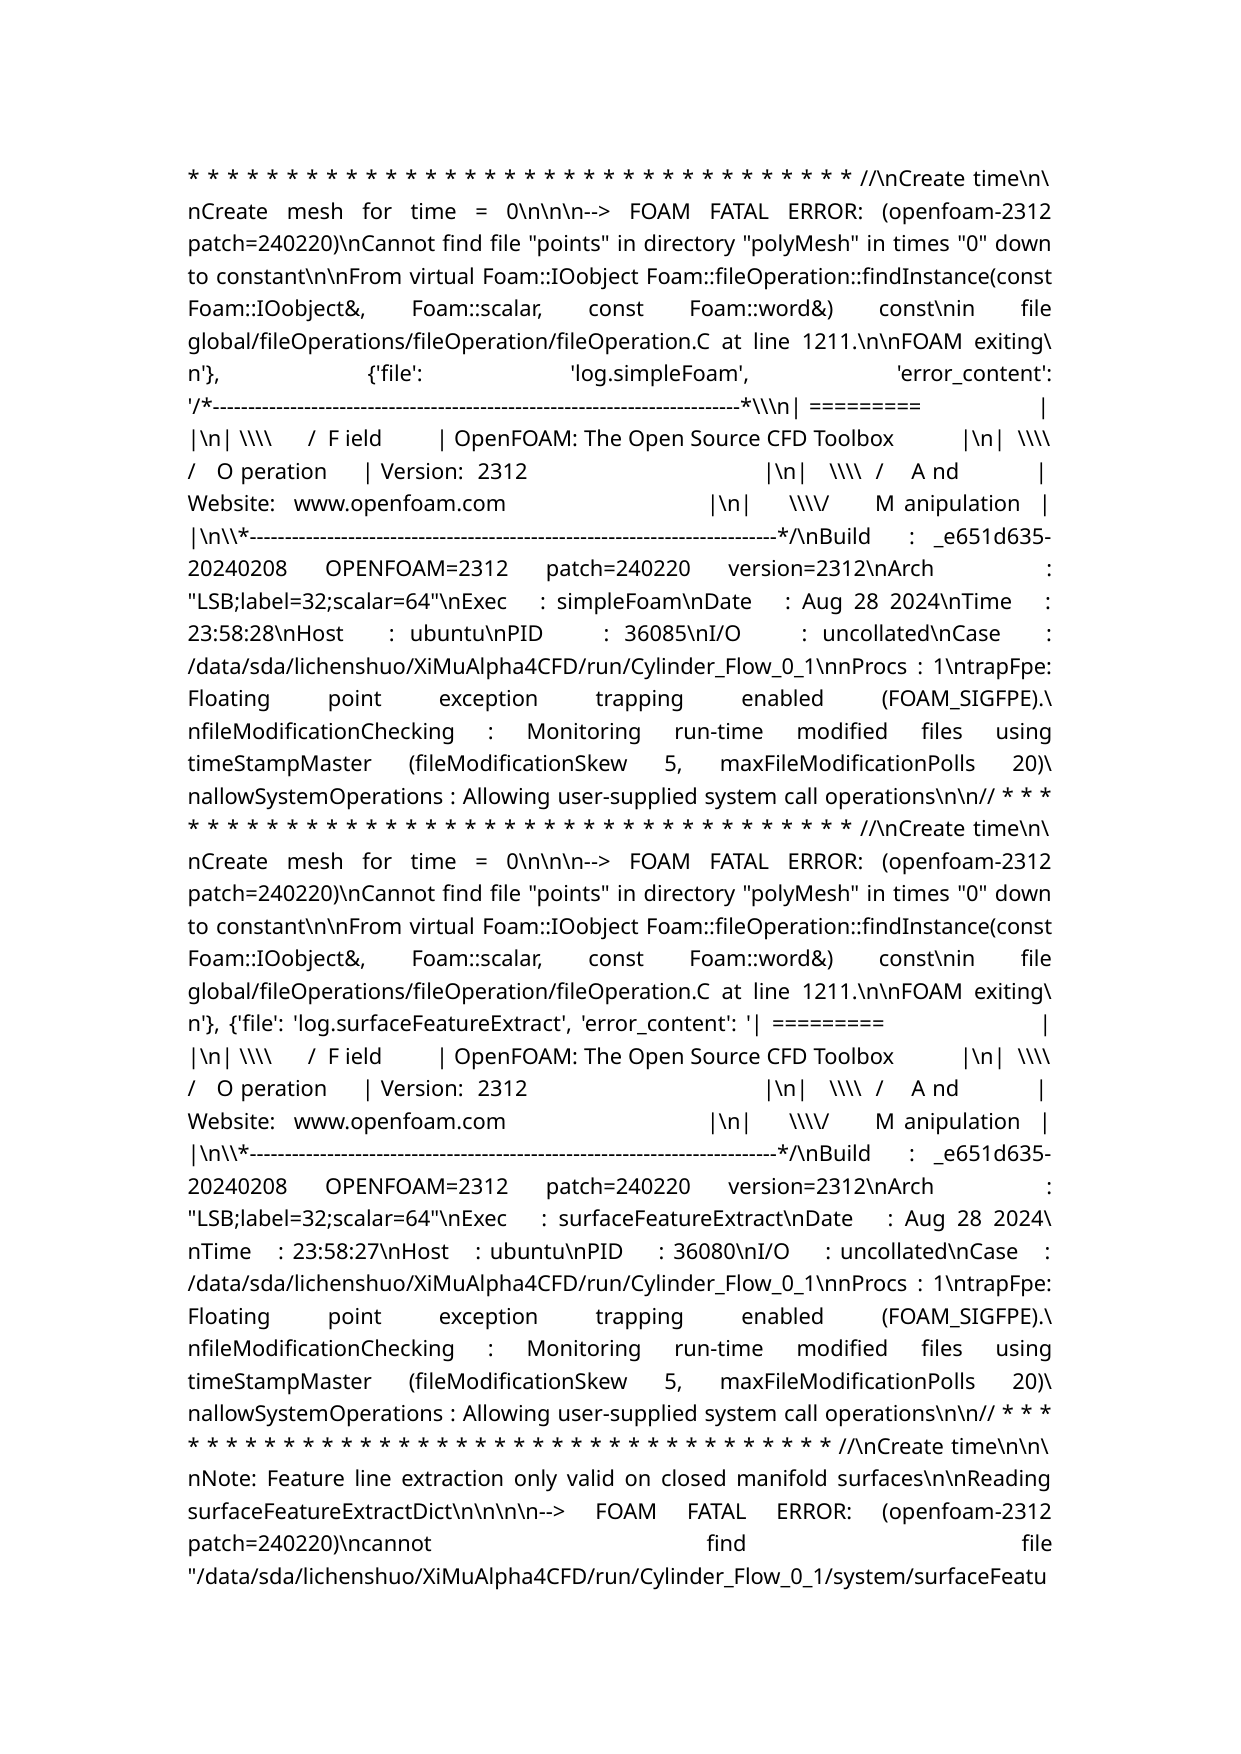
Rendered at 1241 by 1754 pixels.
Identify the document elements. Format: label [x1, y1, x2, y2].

text [187, 162, 1053, 1592]
